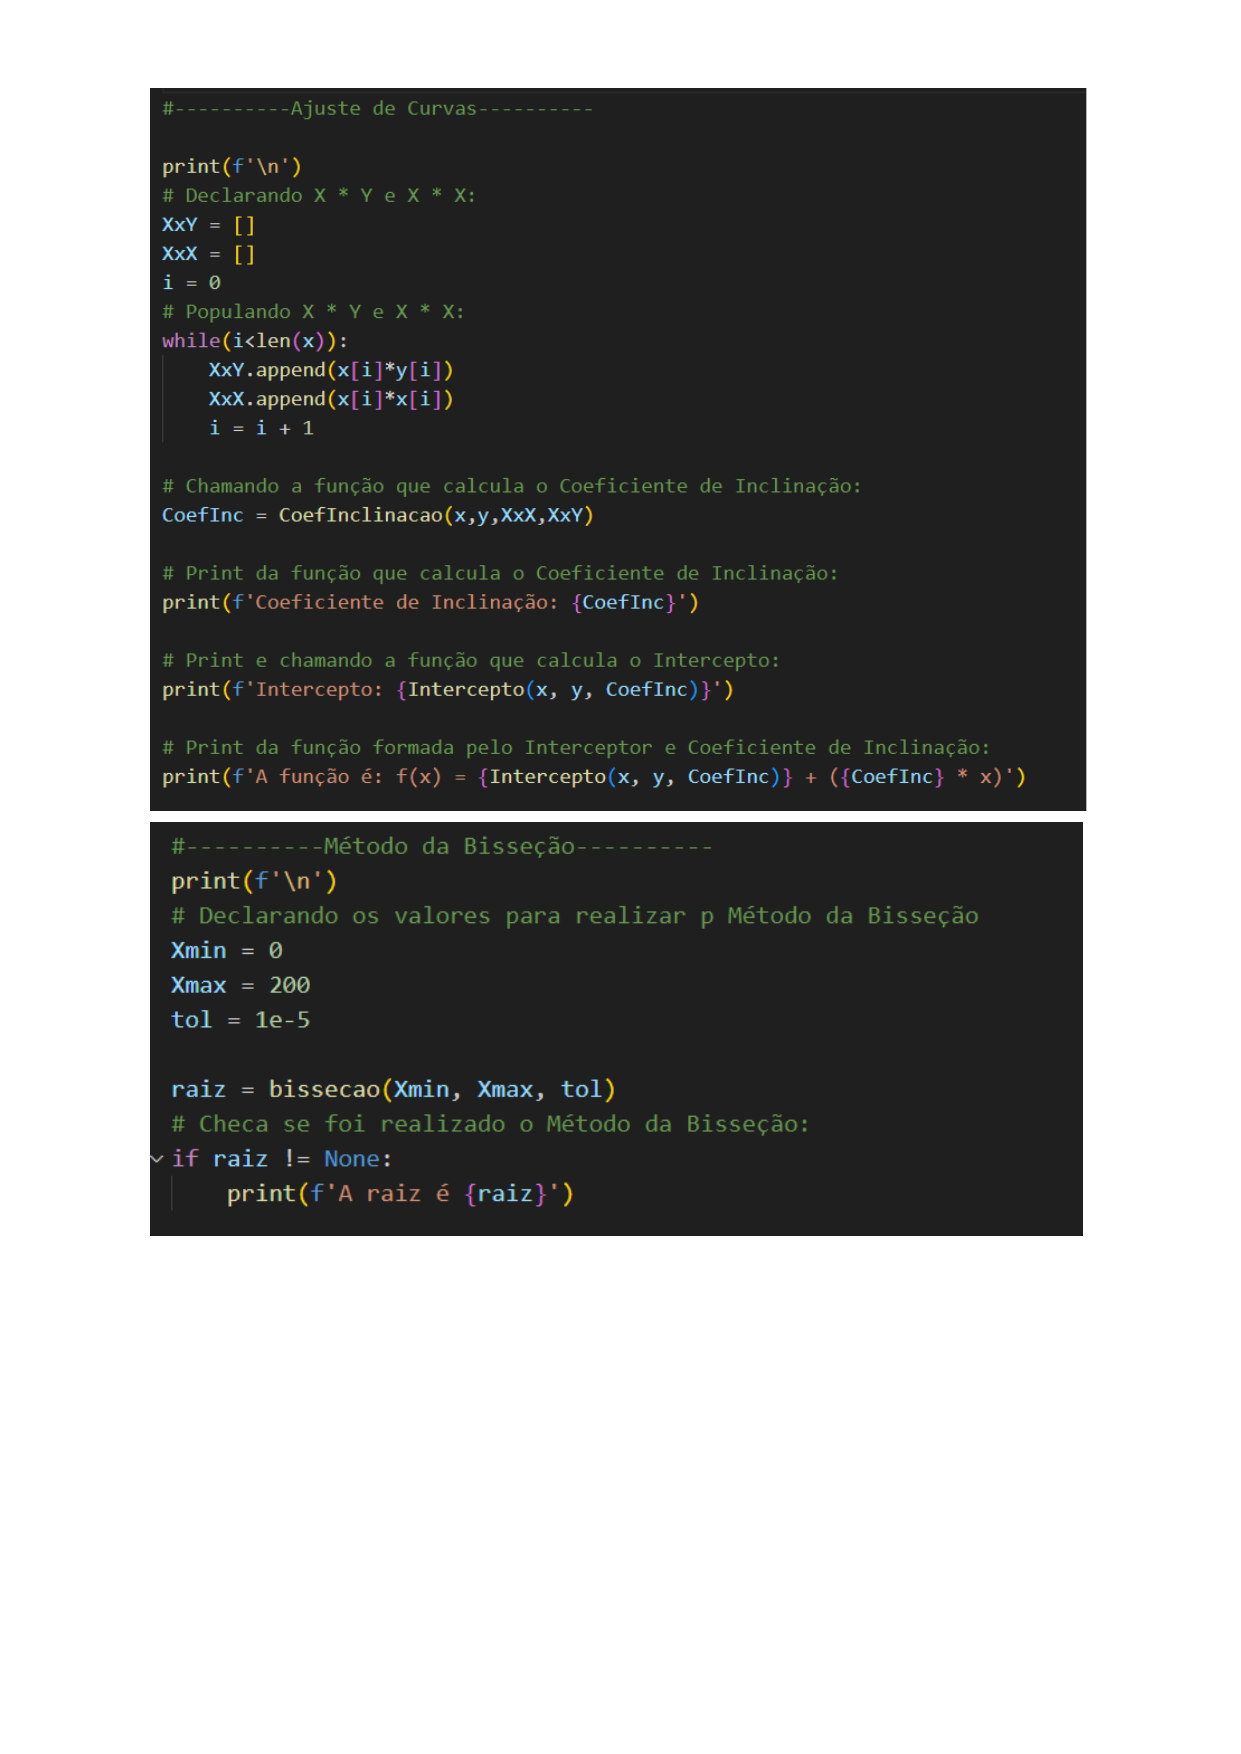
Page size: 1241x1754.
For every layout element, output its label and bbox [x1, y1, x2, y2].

picture [150, 822, 1083, 1236]
picture [150, 88, 1087, 811]
